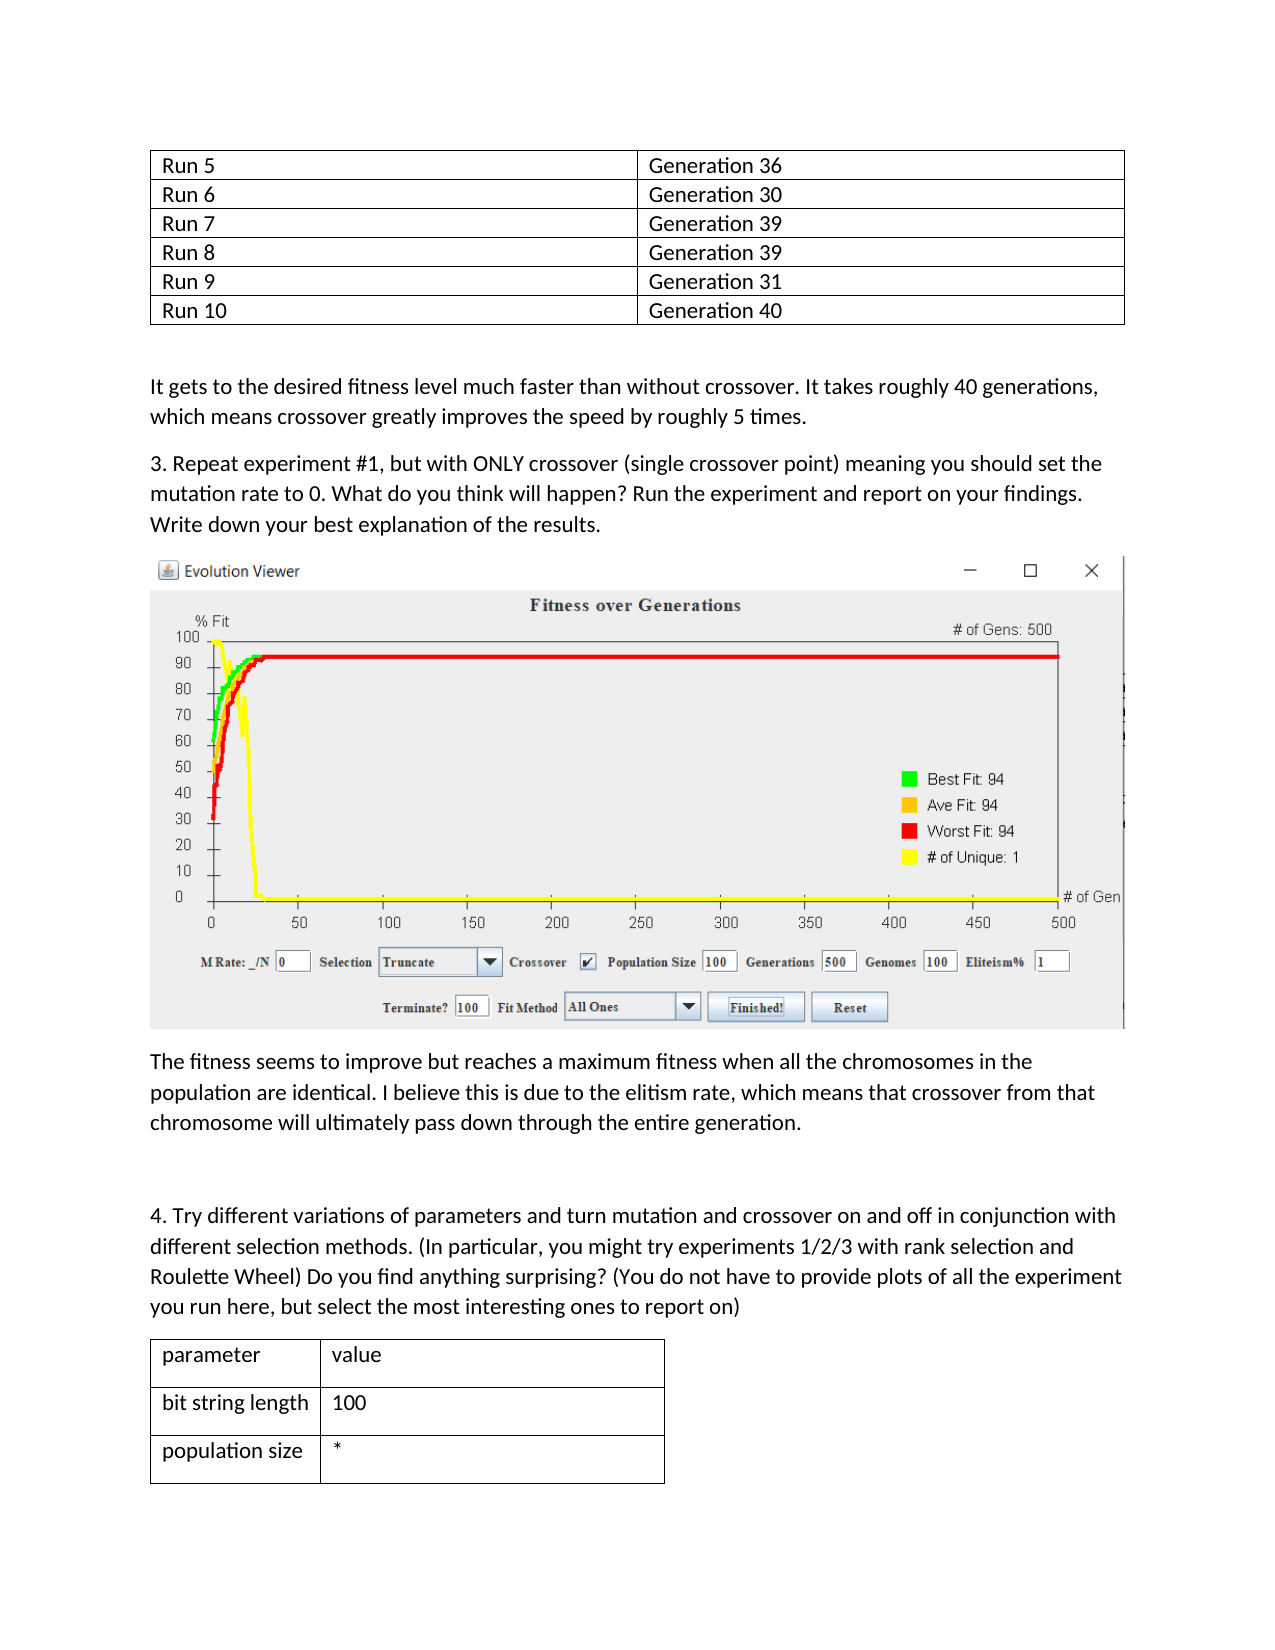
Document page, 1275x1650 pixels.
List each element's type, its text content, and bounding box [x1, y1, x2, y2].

table_cell Generation 31 [638, 267, 1124, 295]
table_header value [321, 1340, 664, 1387]
table_cell Run 8 [151, 238, 637, 266]
table_cell bit string length [151, 1388, 320, 1435]
table_cell Run 7 [151, 209, 637, 237]
picture [150, 556, 1125, 1029]
table_cell Generation 30 [638, 180, 1124, 208]
text It gets to the desired fitness level much faster than without crossover. It takes roughly 40 generations, which means crossover greatly improves the speed by roughly 5 times. [150, 372, 1125, 431]
text 4. Try different variations of parameters and turn mutation and crossover on and off in conjunction with different selection methods. (In particular, you might try experiments 1/2/3 with rank selection and Roulette Wheel) Do you find anything surprising? (You do not have to provide plots of all the experiment you run here, but select the most interesting ones to report on) [150, 1202, 1125, 1320]
table_cell Run 9 [151, 267, 637, 295]
table_cell 100 [321, 1388, 664, 1435]
text The fitness seems to improve but reaches a maximum fitness when all the chromosomes in the population are identical. I believe this is due to the elitism rate, which means that crossover from that chromosome will ultimately pass down through the entire generation. [150, 1047, 1125, 1136]
table_cell * [321, 1436, 664, 1483]
table_cell Generation 39 [638, 209, 1124, 237]
table_cell Run 5 [151, 151, 637, 179]
table_cell Run 6 [151, 180, 637, 208]
table_cell Run 10 [151, 296, 637, 324]
table_cell Generation 40 [638, 296, 1124, 324]
table_cell Generation 36 [638, 151, 1124, 179]
table_cell Generation 39 [638, 238, 1124, 266]
text 3. Repeat experiment #1, but with ONLY crossover (single crossover point) meaning you should set the mutation rate to 0. What do you think will happen? Run the experiment and report on your findings. Write down your best explanation of the results. [150, 449, 1125, 538]
table_header parameter [151, 1340, 320, 1387]
table_cell population size [151, 1436, 320, 1483]
